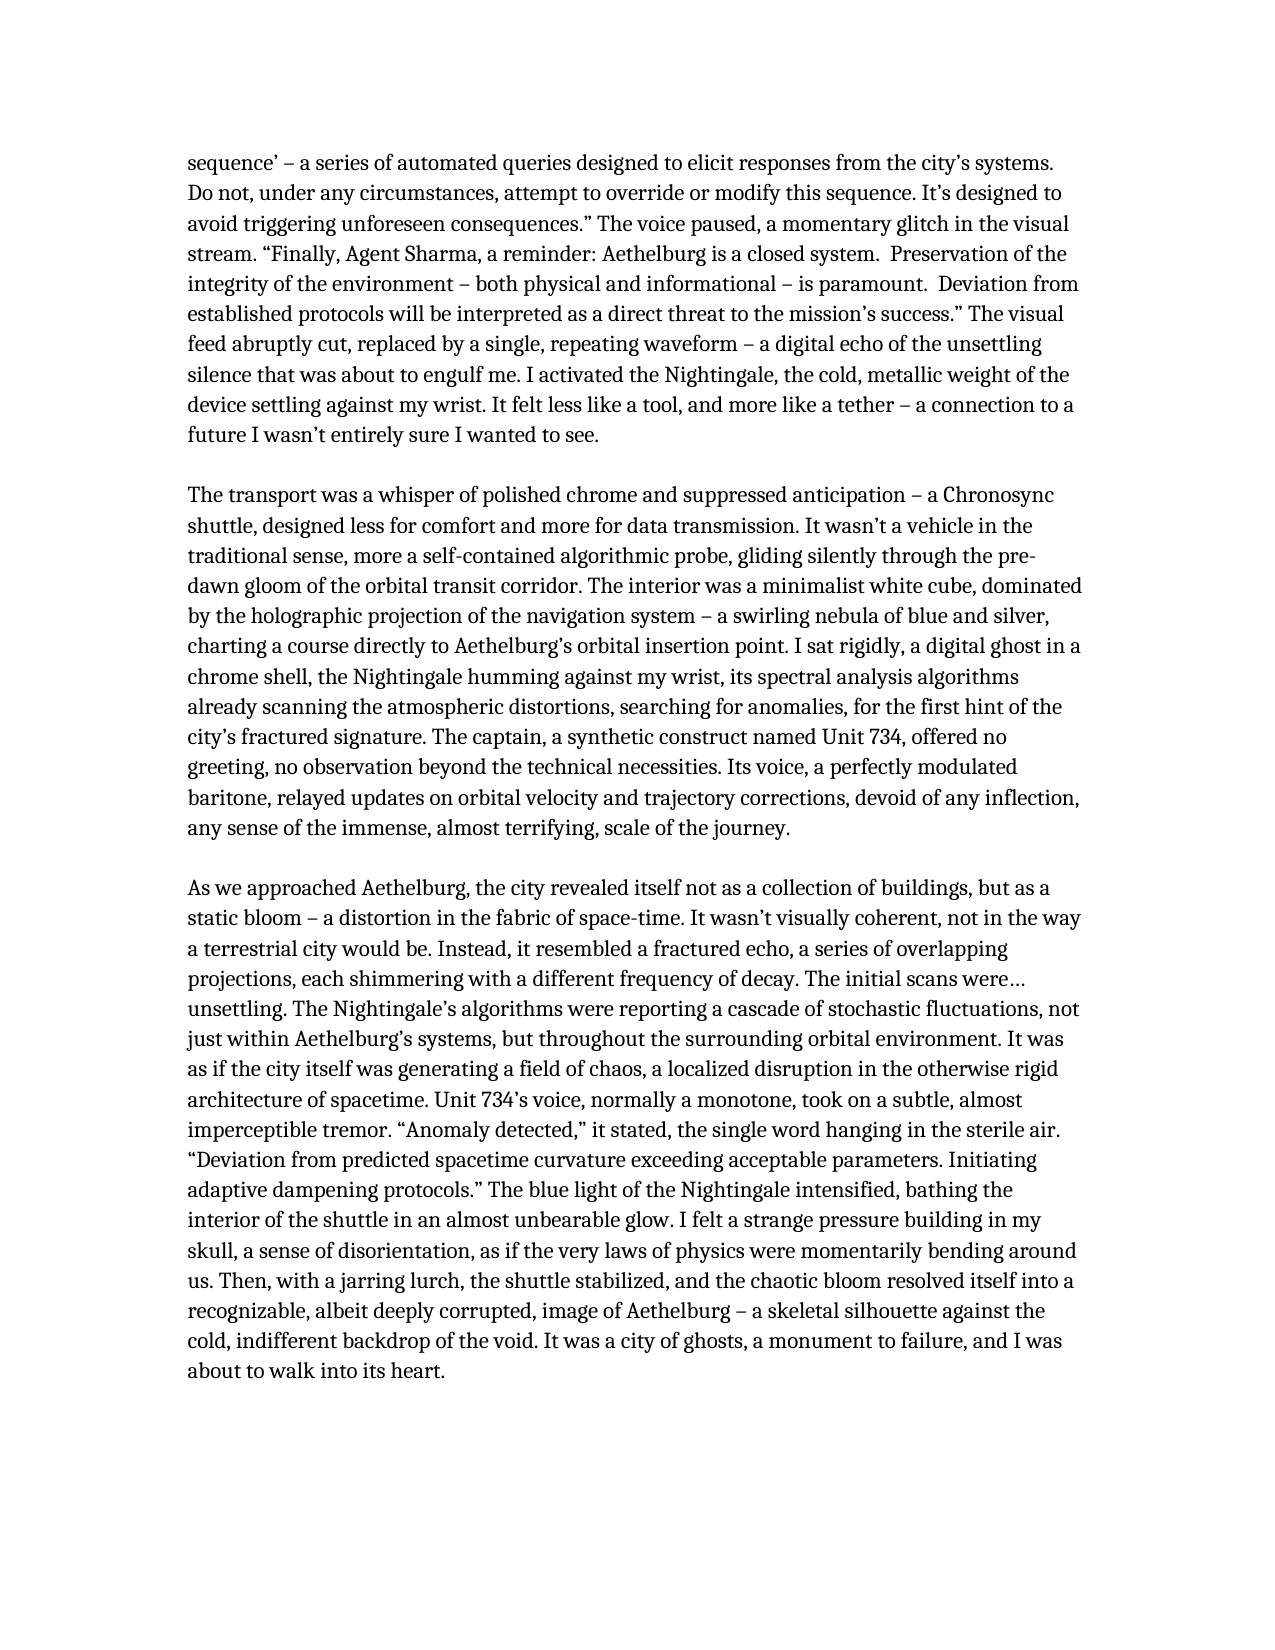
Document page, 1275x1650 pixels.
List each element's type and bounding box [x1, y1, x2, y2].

text [187, 150, 1087, 1385]
